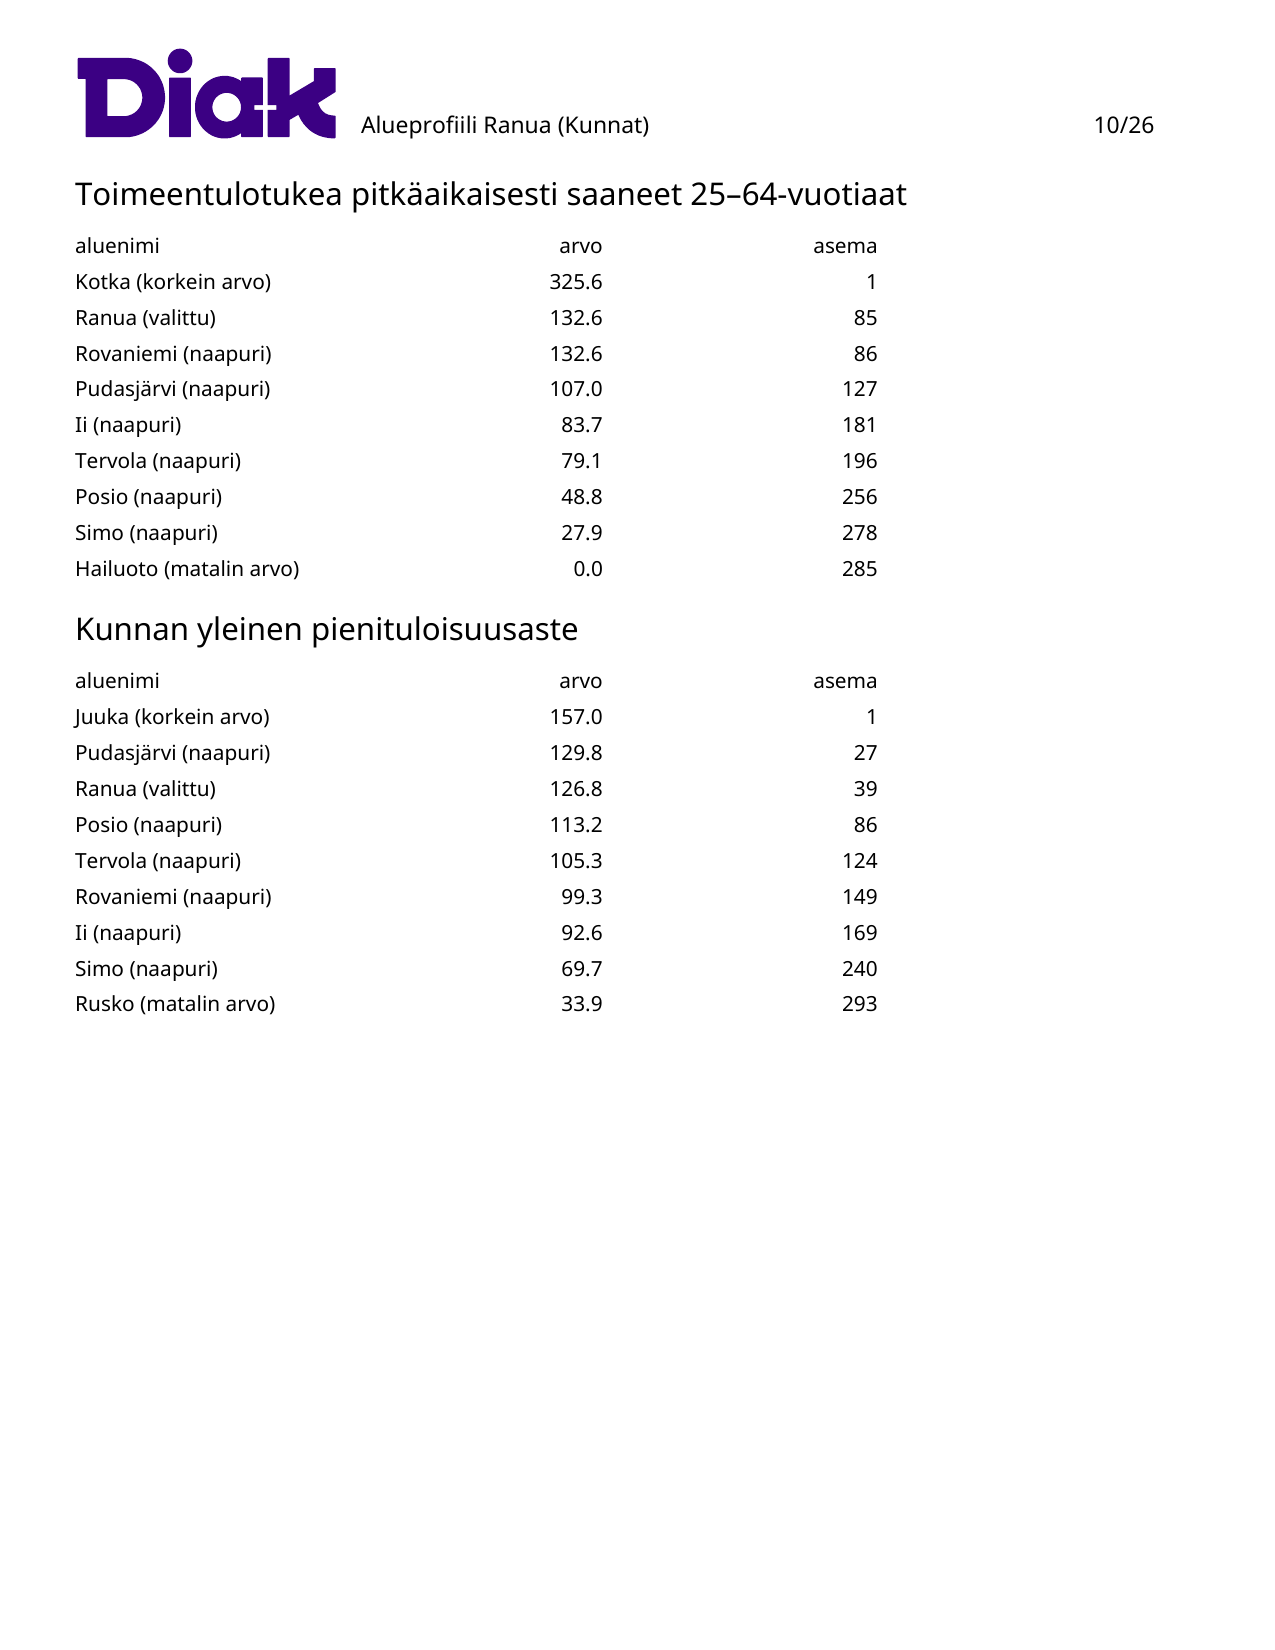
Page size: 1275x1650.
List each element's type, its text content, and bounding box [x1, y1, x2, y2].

table_cell 79.1 [339, 443, 614, 479]
table_cell Posio (naapuri) [64, 806, 339, 842]
table_cell Rusko (matalin arvo) [64, 986, 339, 1022]
table_cell 105.3 [339, 842, 614, 878]
table_header asema [614, 663, 889, 698]
table_cell 1 [614, 698, 889, 734]
table_cell 127 [614, 371, 889, 407]
table_cell 278 [614, 515, 889, 551]
table_cell 39 [614, 770, 889, 806]
table_cell 86 [614, 806, 889, 842]
table_header asema [614, 227, 889, 263]
table_cell 33.9 [339, 986, 614, 1022]
table_header aluenimi [64, 663, 339, 698]
table_cell 86 [614, 335, 889, 371]
table_cell 157.0 [339, 698, 614, 734]
table_cell 285 [614, 551, 889, 586]
table_cell Ii (naapuri) [64, 914, 339, 950]
table_cell Kotka (korkein arvo) [64, 263, 339, 299]
table_cell Juuka (korkein arvo) [64, 698, 339, 734]
table_cell 83.7 [339, 407, 614, 443]
table_cell 27.9 [339, 515, 614, 551]
table_cell 1 [614, 263, 889, 299]
table_cell 132.6 [339, 335, 614, 371]
table_cell Ranua (valittu) [64, 299, 339, 335]
table_cell 126.8 [339, 770, 614, 806]
table_cell Pudasjärvi (naapuri) [64, 371, 339, 407]
table_cell Tervola (naapuri) [64, 443, 339, 479]
table_cell 196 [614, 443, 889, 479]
table_cell 48.8 [339, 479, 614, 514]
table_header aluenimi [64, 227, 339, 263]
table_cell 149 [614, 878, 889, 914]
table_cell 0.0 [339, 551, 614, 586]
table_cell 169 [614, 914, 889, 950]
table_cell Simo (naapuri) [64, 515, 339, 551]
table_cell Hailuoto (matalin arvo) [64, 551, 339, 586]
table_cell 256 [614, 479, 889, 514]
subtitle Toimeentulotukea pitkäaikaisesti saaneet 25–64-vuotiaat [75, 172, 1200, 214]
table_cell Ii (naapuri) [64, 407, 339, 443]
table_cell Ranua (valittu) [64, 770, 339, 806]
table_cell Rovaniemi (naapuri) [64, 878, 339, 914]
table_cell 293 [614, 986, 889, 1022]
table_cell 92.6 [339, 914, 614, 950]
table_header arvo [339, 227, 614, 263]
table_header arvo [339, 663, 614, 698]
table_cell Pudasjärvi (naapuri) [64, 734, 339, 770]
table_cell 129.8 [339, 734, 614, 770]
table_cell 99.3 [339, 878, 614, 914]
table_cell 113.2 [339, 806, 614, 842]
table_cell 69.7 [339, 950, 614, 986]
table_cell 240 [614, 950, 889, 986]
table_cell Simo (naapuri) [64, 950, 339, 986]
table_cell 181 [614, 407, 889, 443]
table_cell 107.0 [339, 371, 614, 407]
subtitle Kunnan yleinen pienituloisuusaste [75, 607, 1200, 650]
table_cell 124 [614, 842, 889, 878]
table_cell Tervola (naapuri) [64, 842, 339, 878]
table_cell 132.6 [339, 299, 614, 335]
table_cell 325.6 [339, 263, 614, 299]
table_cell 27 [614, 734, 889, 770]
table_cell Rovaniemi (naapuri) [64, 335, 339, 371]
table_cell Posio (naapuri) [64, 479, 339, 514]
table_cell 85 [614, 299, 889, 335]
